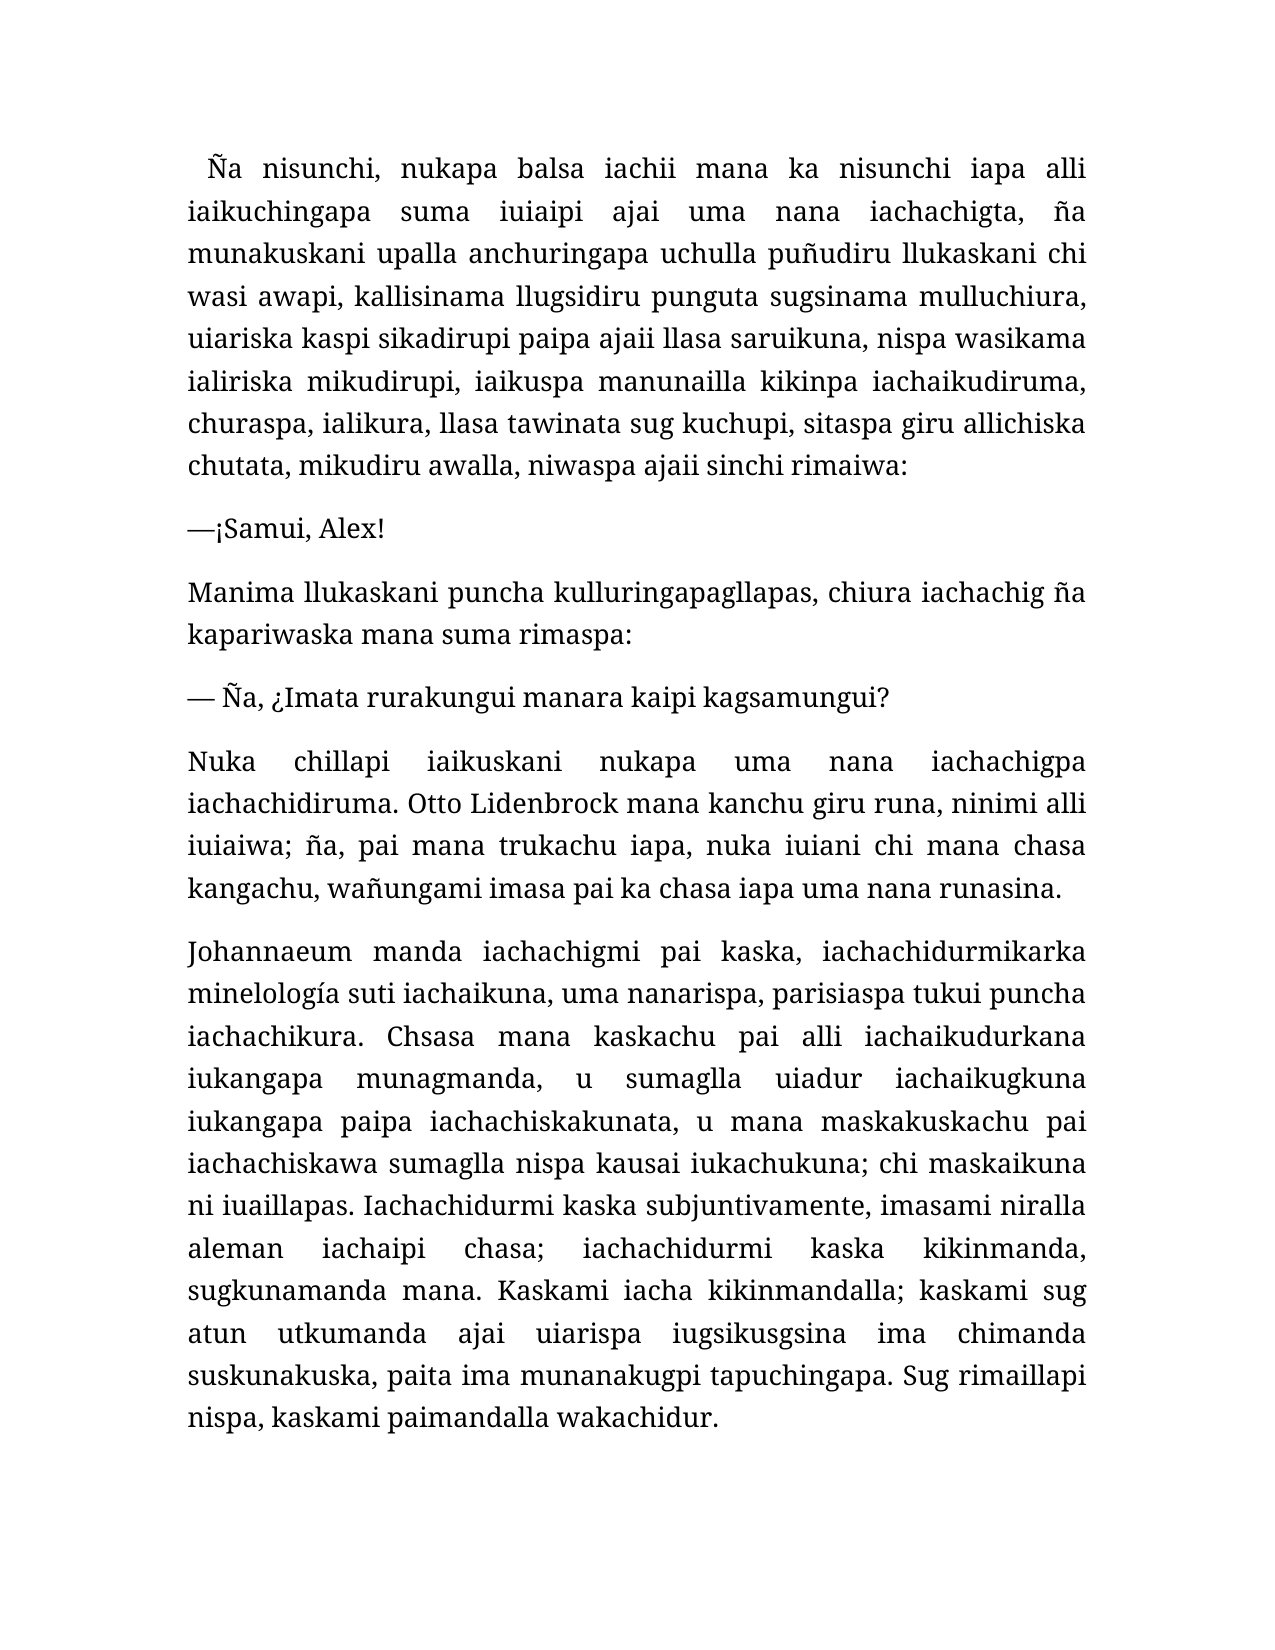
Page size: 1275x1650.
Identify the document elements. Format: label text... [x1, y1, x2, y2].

text —¡Samui, Alex! [187, 510, 1087, 547]
text Johannaeum manda iachachigmi pai kaska, iachachidurmikarka minelología suti iachaikuna, uma nanarispa, parisiaspa tukui puncha iachachikura. Chsasa mana kaskachu pai alli iachaikudurkana iukangapa munagmanda, u sumaglla uiadur iachaikugkuna iukangapa paipa iachachiskakunata, u mana maskakuskachu pai iachachiskawa sumaglla nispa kausai iukachukuna; chi maskaikuna ni iuaillapas. Iachachidurmi kaska subjuntivamente, imasami niralla aleman iachaipi chasa; iachachidurmi kaska kikinmanda, sugkunamanda mana. Kaskami iacha kikinmandalla; kaskami sug atun utkumanda ajai uiarispa iugsikusgsina ima chimanda suskunakuska, paita ima munanakugpi tapuchingapa. Sug rimaillapi nispa, kaskami paimandalla wakachidur. [187, 932, 1087, 1436]
text Manima llukaskani puncha kulluringapagllapas, chiura iachachig ña kapariwaska mana suma rimaspa: [187, 573, 1087, 652]
text — Ña, ¿Imata rurakungui manara kaipi kagsamungui? [187, 679, 1087, 716]
text Nuka chillapi iaikuskani nukapa uma nana iachachigpa iachachidiruma. Otto Lidenbrock mana kanchu giru runa, ninimi alli iuiaiwa; ña, pai mana trukachu iapa, nuka iuiani chi mana chasa kangachu, wañungami imasa pai ka chasa iapa uma nana runasina. [187, 742, 1087, 906]
text Ña nisunchi, nukapa balsa iachii mana ka nisunchi iapa alli iaikuchingapa suma iuiaipi ajai uma nana iachachigta, ña munakuskani upalla anchuringapa uchulla puñudiru llukaskani chi wasi awapi, kallisinama llugsidiru punguta sugsinama mulluchiura, uiariska kaspi sikadirupi paipa ajaii llasa saruikuna, nispa wasikama ialiriska mikudirupi, iaikuspa manunailla kikinpa iachaikudiruma, churaspa, ialikura, llasa tawinata sug kuchupi, sitaspa giru allichiska chutata, mikudiru awalla, niwaspa ajaii sinchi rimaiwa: [187, 150, 1087, 484]
